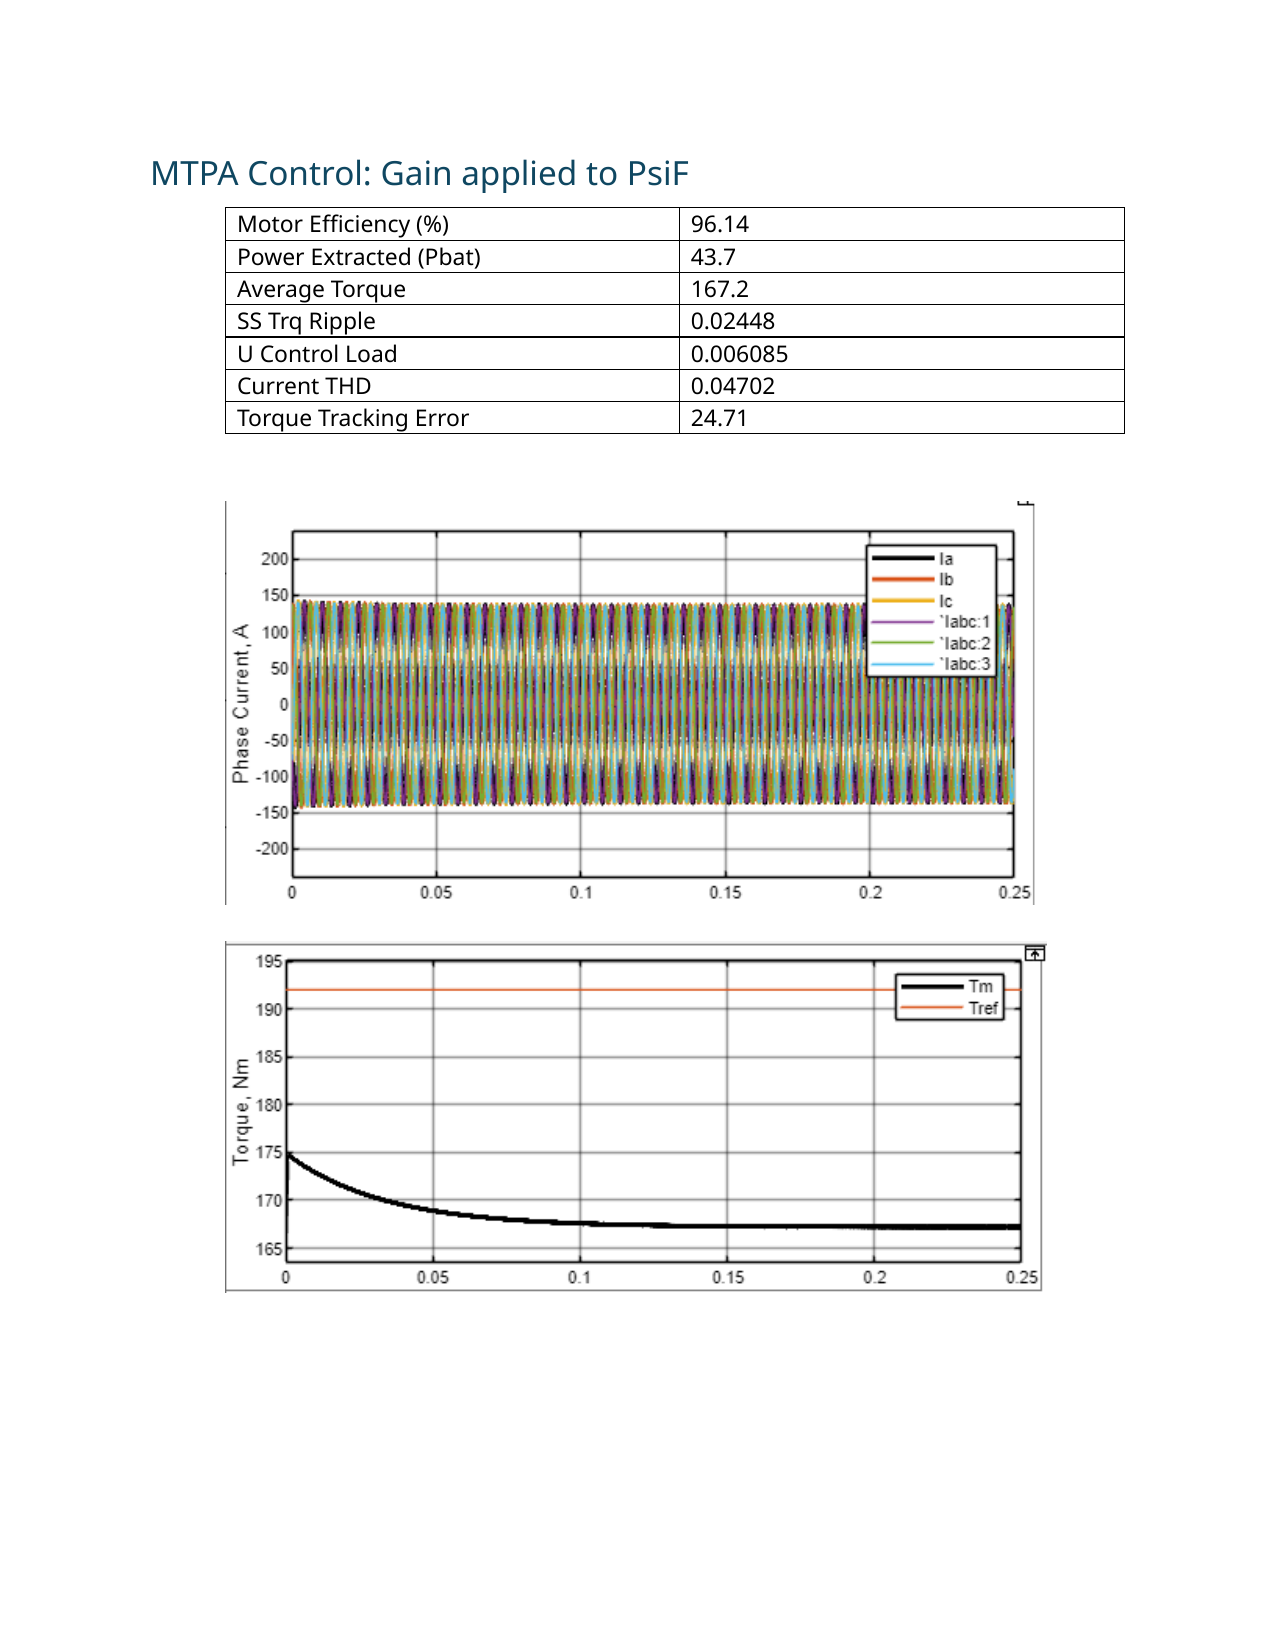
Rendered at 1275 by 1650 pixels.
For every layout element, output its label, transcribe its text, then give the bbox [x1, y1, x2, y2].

table_cell 43.7 [680, 241, 1124, 272]
table_header 96.14 [680, 208, 1124, 239]
table_cell Current THD [226, 370, 679, 401]
picture [225, 501, 1035, 905]
table_header Motor Efficiency (%) [226, 208, 679, 239]
table_cell 0.02448 [680, 305, 1124, 336]
table_cell Power Extracted (Pbat) [226, 241, 679, 272]
picture [225, 941, 1047, 1293]
subtitle MTPA Control: Gain applied to PsiF [150, 150, 1125, 195]
table_cell 24.71 [680, 402, 1124, 433]
table_cell 167.2 [680, 273, 1124, 304]
table_cell 0.006085 [680, 338, 1124, 369]
table_cell SS Trq Ripple [226, 305, 679, 336]
table_cell Average Torque [226, 273, 679, 304]
table_cell Torque Tracking Error [226, 402, 679, 433]
table_cell U Control Load [226, 338, 679, 369]
table_cell 0.04702 [680, 370, 1124, 401]
